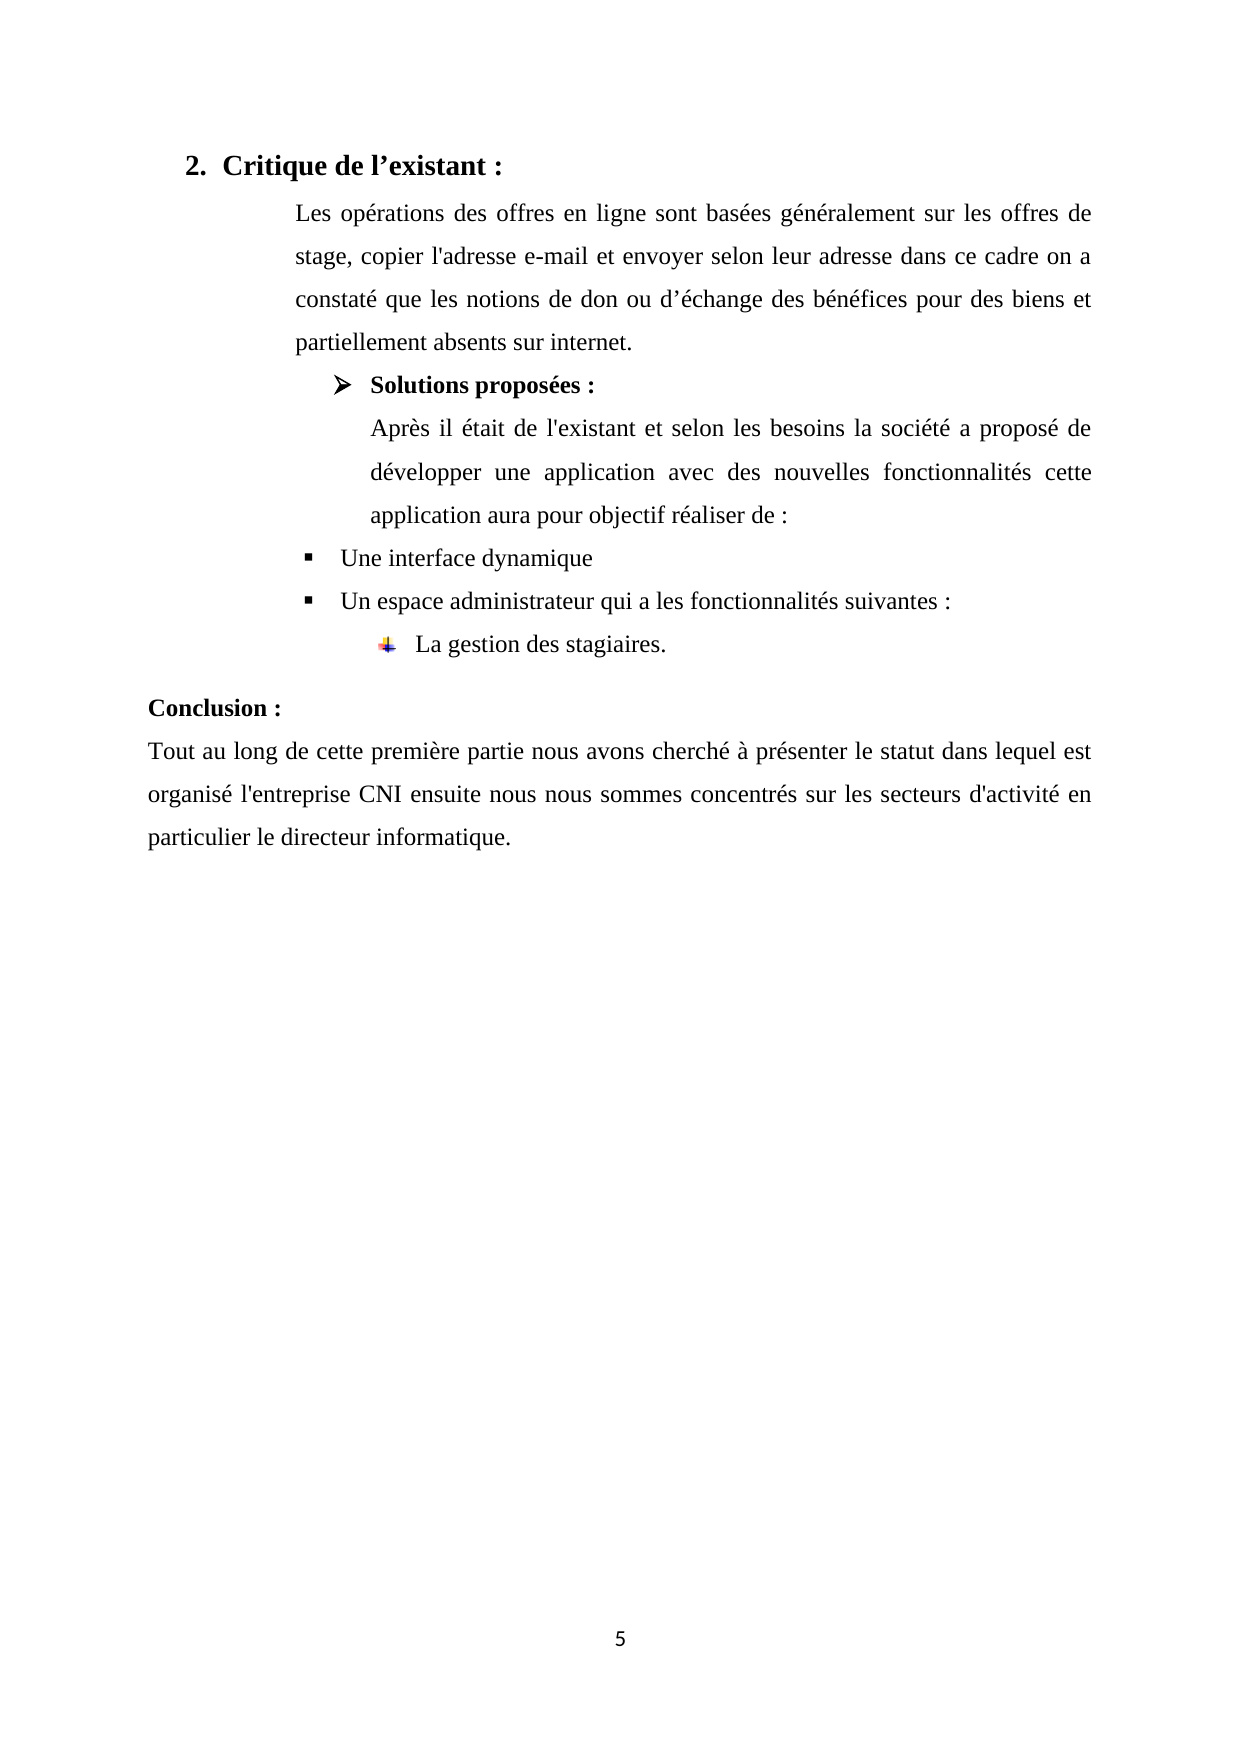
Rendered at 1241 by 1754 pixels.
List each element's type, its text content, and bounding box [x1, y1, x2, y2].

list Les opérations des offres en ligne sont basées généralement sur les offres de stage, copier l'adresse e-mail et envoyer selon leur adresse dans ce cadre on a constaté que les notions de don ou d’échange des bénéfices pour des biens et partiellement absents sur internet. [295, 198, 1093, 356]
subtitle Critique de l’existant : [185, 148, 1093, 181]
list Solutions proposées : [333, 370, 1093, 399]
list Un espace administrateur qui a les fonctionnalités suivantes : [303, 586, 1093, 615]
list Tout au long de cette première partie nous avons cherché à présenter le statut dans lequel est organisé l'entreprise CNI ensuite nous nous sommes concentrés sur les secteurs d'activité en particulier le directeur informatique. [148, 736, 1093, 851]
list Après il était de l'existant et selon les besoins la société a proposé de développer une application avec des nouvelles fonctionnalités cette application aura pour objectif réaliser de : [370, 413, 1093, 528]
list La gestion des stagiaires. [378, 629, 1093, 658]
subtitle Conclusion : [148, 693, 1093, 722]
list Une interface dynamique [303, 543, 1093, 572]
picture [378, 635, 396, 653]
